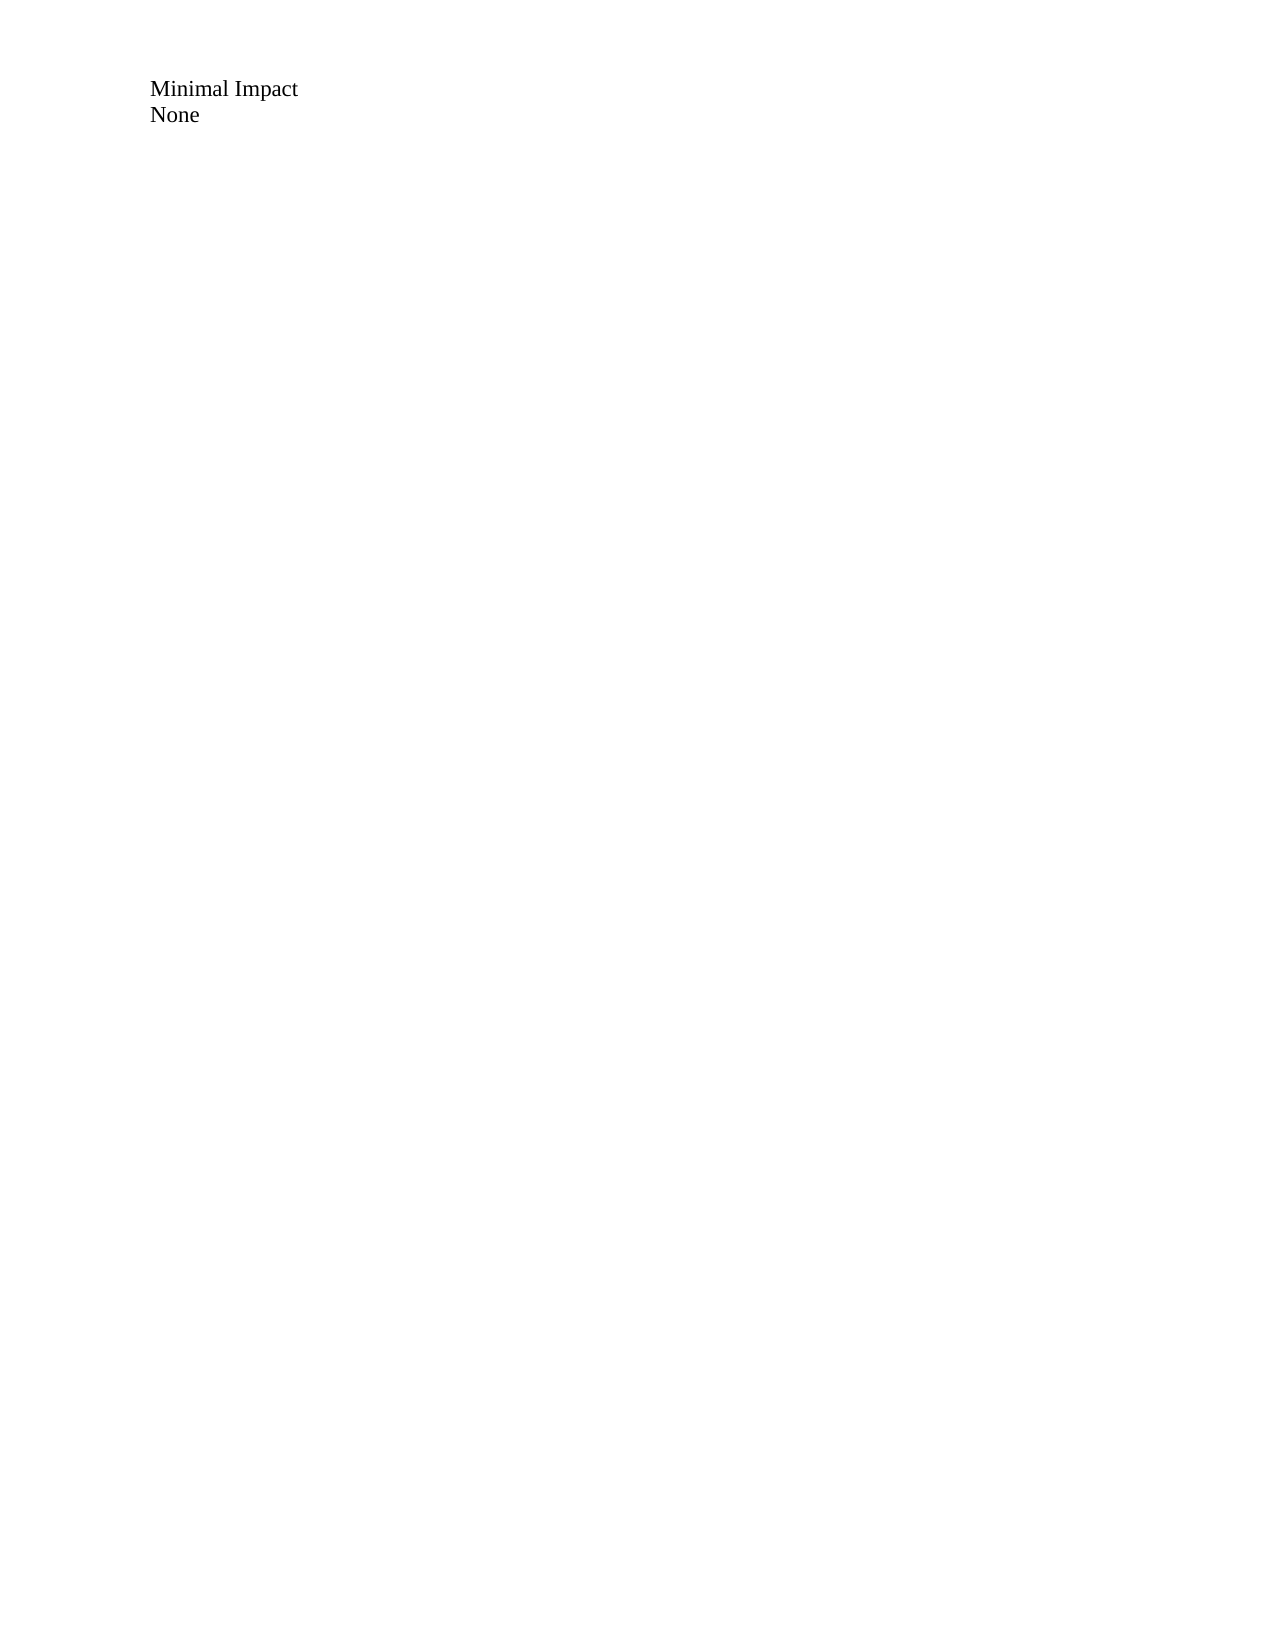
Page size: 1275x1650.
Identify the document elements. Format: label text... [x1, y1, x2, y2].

text None [150, 101, 1200, 128]
text Minimal Impact [150, 75, 1200, 101]
